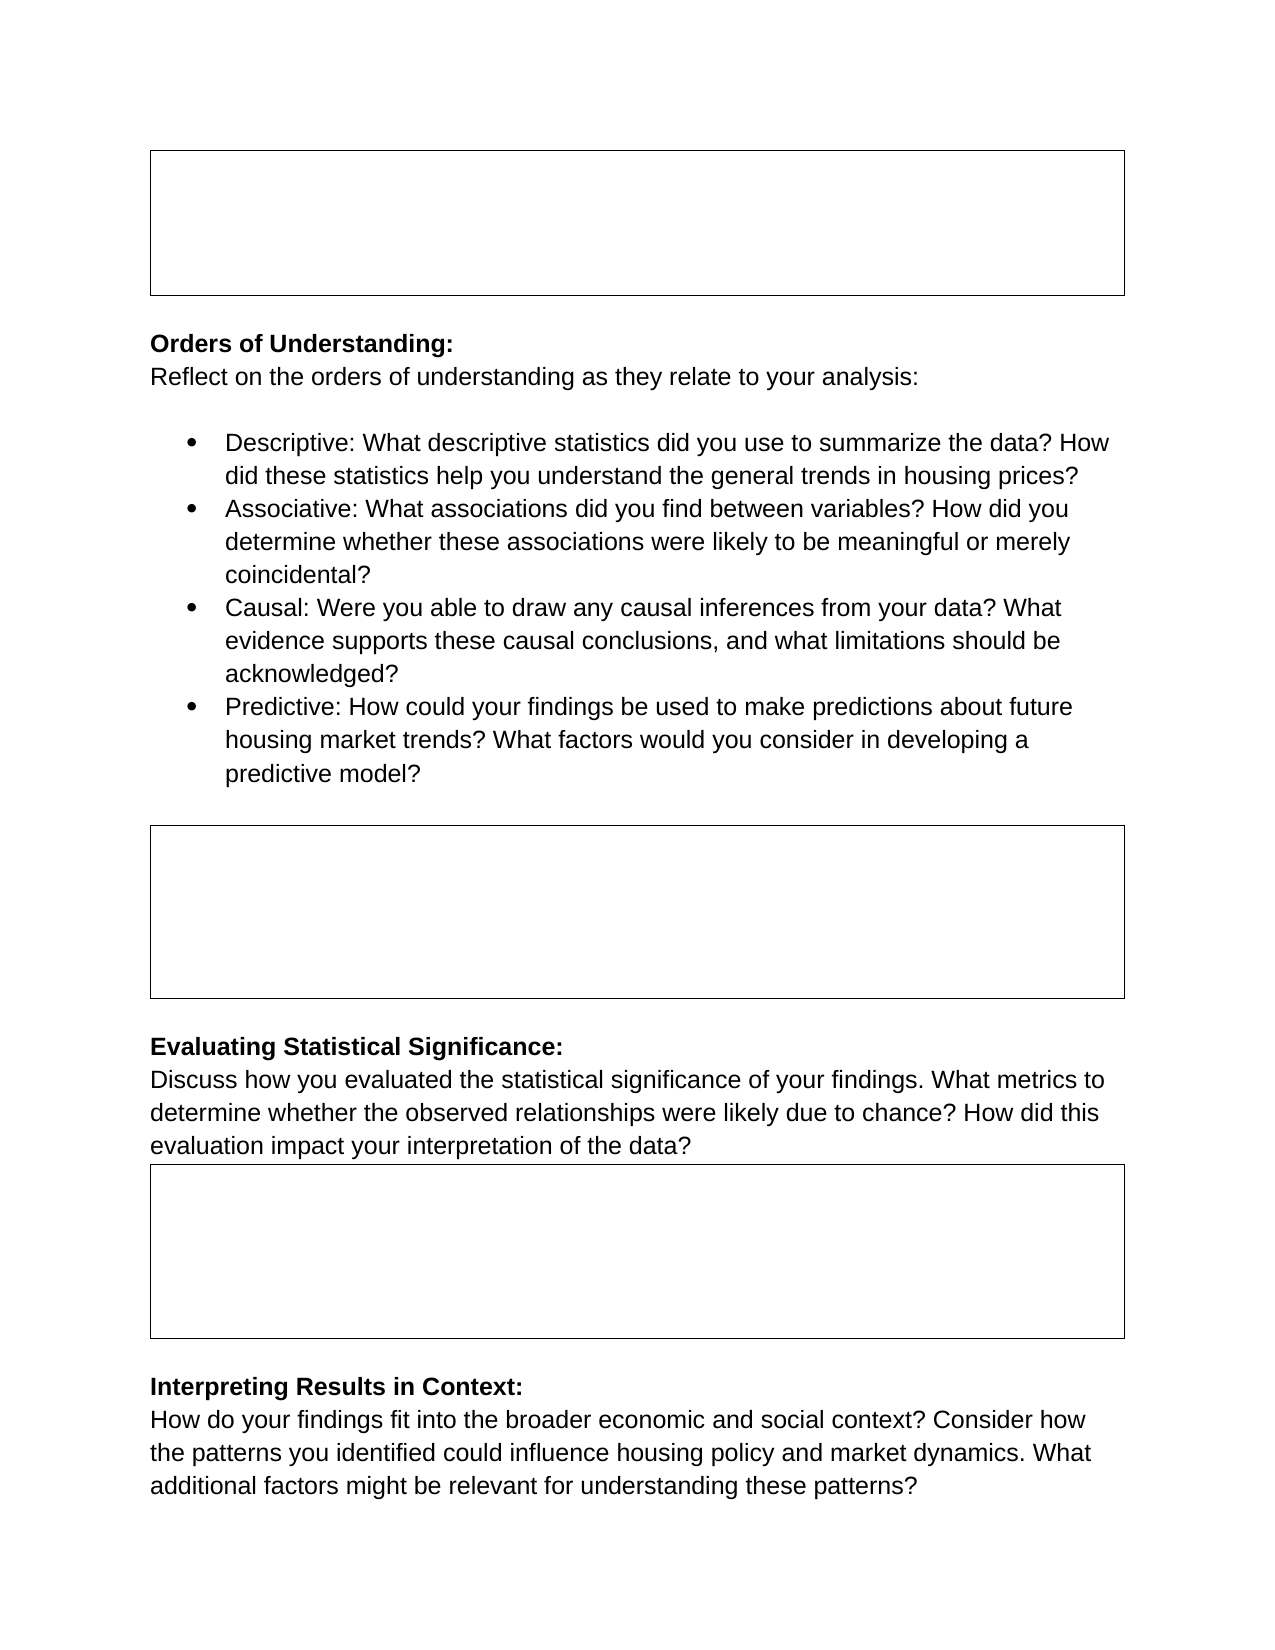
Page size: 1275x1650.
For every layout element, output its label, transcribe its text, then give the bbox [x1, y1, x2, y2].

list Predictive: How could your findings be used to make predictions about future housing market trends? What factors would you consider in developing a predictive model? [187, 692, 1125, 787]
text How do your findings fit into the broader economic and social context? Consider how the patterns you identified could influence housing policy and market dynamics. What additional factors might be relevant for understanding these patterns? [150, 1405, 1125, 1500]
list Causal: Were you able to draw any causal inferences from your data? What evidence supports these causal conclusions, and what limitations should be acknowledged? [187, 593, 1125, 688]
text Evaluating Statistical Significance: [150, 1032, 1125, 1061]
list Associative: What associations did you find between variables? How did you determine whether these associations were likely to be meaningful or merely coincidental? [187, 494, 1125, 589]
table_header [151, 826, 1124, 998]
text Orders of Understanding: [150, 329, 1125, 358]
list Descriptive: What descriptive statistics did you use to summarize the data? How did these statistics help you understand the general trends in housing prices? [187, 428, 1125, 490]
text Discuss how you evaluated the statistical significance of your findings. What metrics to determine whether the observed relationships were likely due to chance? How did this evaluation impact your interpretation of the data? [150, 1065, 1125, 1160]
table_header [151, 1165, 1124, 1338]
text Reflect on the orders of understanding as they relate to your analysis: [150, 362, 1125, 391]
table_header [151, 151, 1124, 295]
text Interpreting Results in Context: [150, 1372, 1125, 1401]
